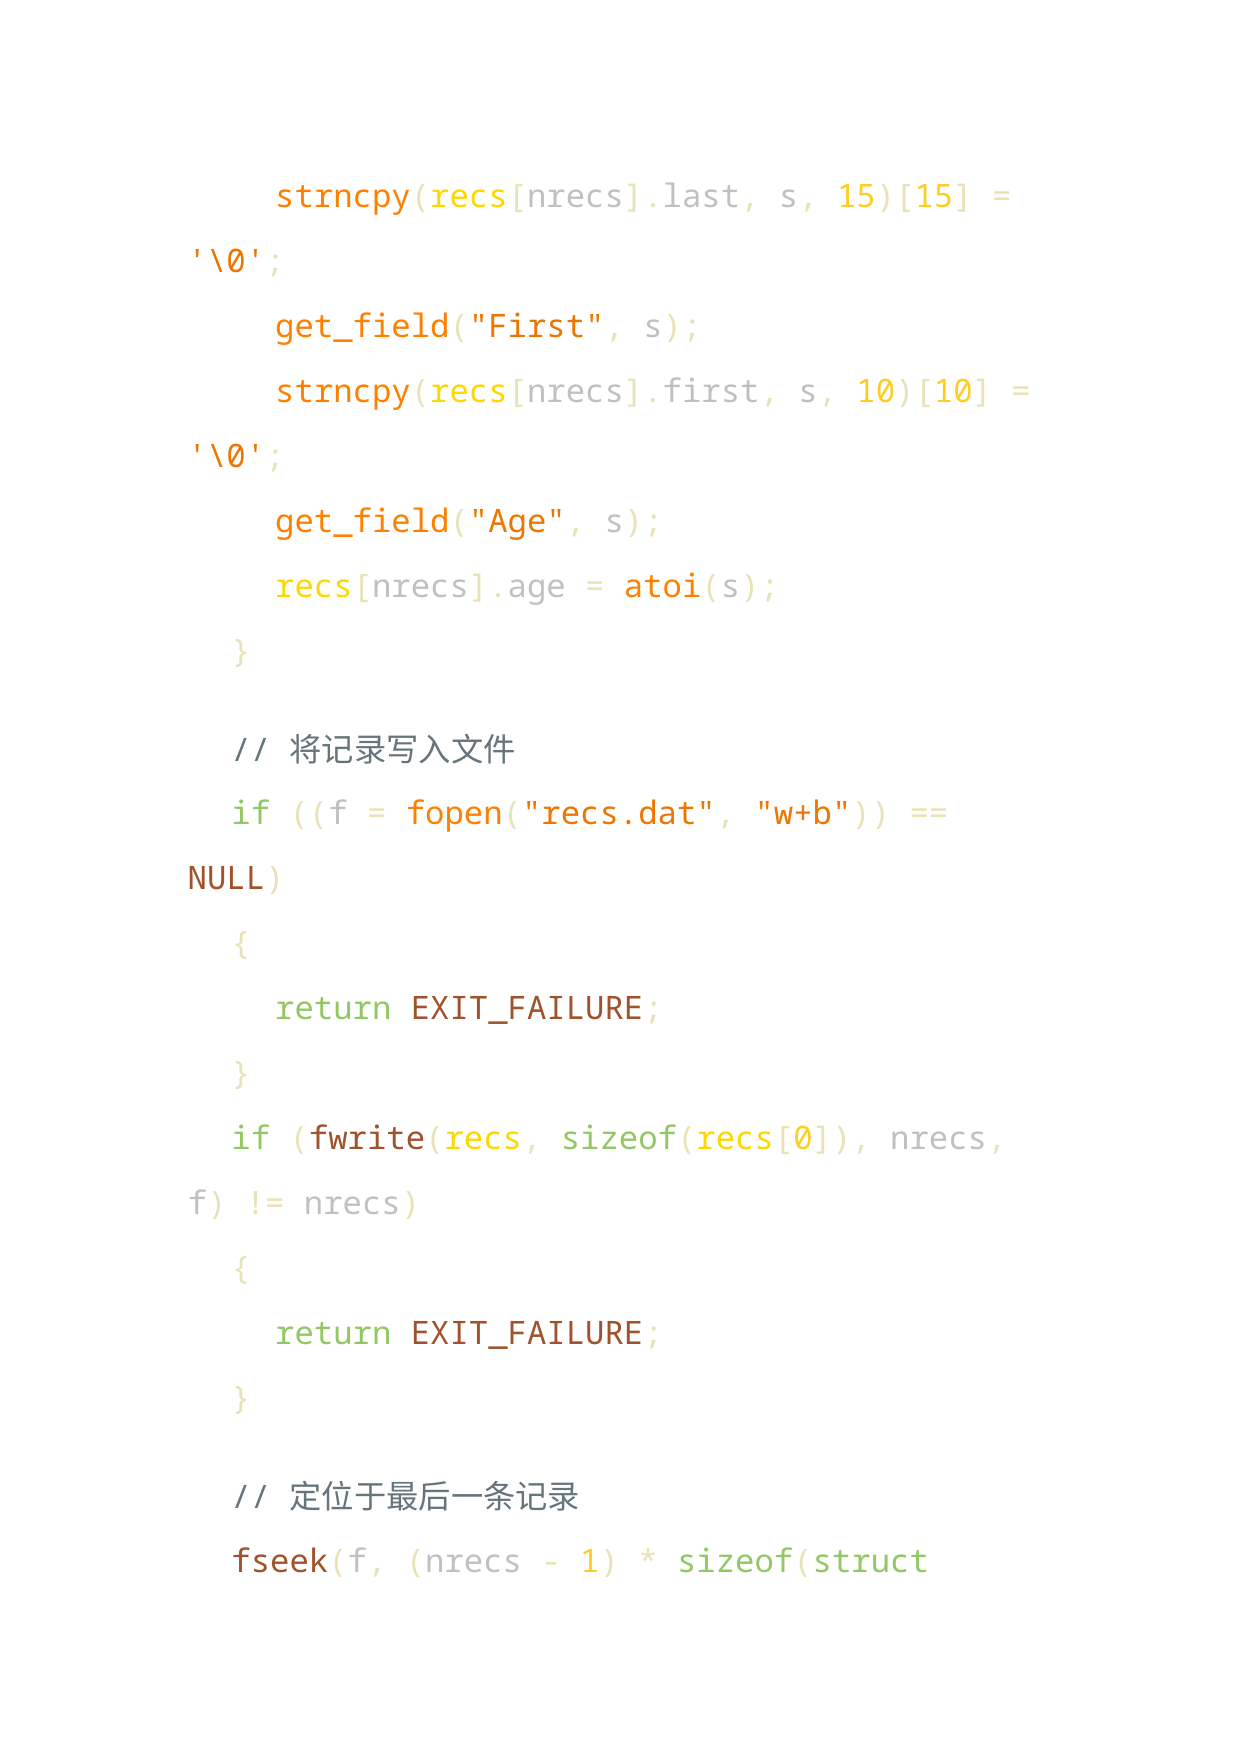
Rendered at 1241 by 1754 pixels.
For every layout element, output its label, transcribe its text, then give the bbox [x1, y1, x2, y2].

text recs[nrecs].age = atoi(s); [187, 552, 1053, 617]
text { [187, 1234, 1053, 1299]
text // 定位于最后一条记录 [187, 1462, 1053, 1527]
text return EXIT_FAILURE; [187, 974, 1053, 1039]
text get_field("First", s); [187, 292, 1053, 357]
text // 将记录写入文件 [187, 714, 1053, 779]
text if ((f = fopen("recs.dat", "w+b")) == NULL) [187, 779, 1053, 909]
text return EXIT_FAILURE; [187, 1299, 1053, 1364]
text strncpy(recs[nrecs].last, s, 15)[15] = '\0'; [187, 162, 1053, 292]
text if (fwrite(recs, sizeof(recs[0]), nrecs, f) != nrecs) [187, 1104, 1053, 1234]
text } [187, 617, 1053, 682]
text strncpy(recs[nrecs].first, s, 10)[10] = '\0'; [187, 357, 1053, 487]
text get_field("Age", s); [187, 487, 1053, 552]
text { [187, 909, 1053, 974]
text } [187, 1364, 1053, 1429]
text } [187, 1039, 1053, 1104]
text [187, 1527, 1053, 1592]
